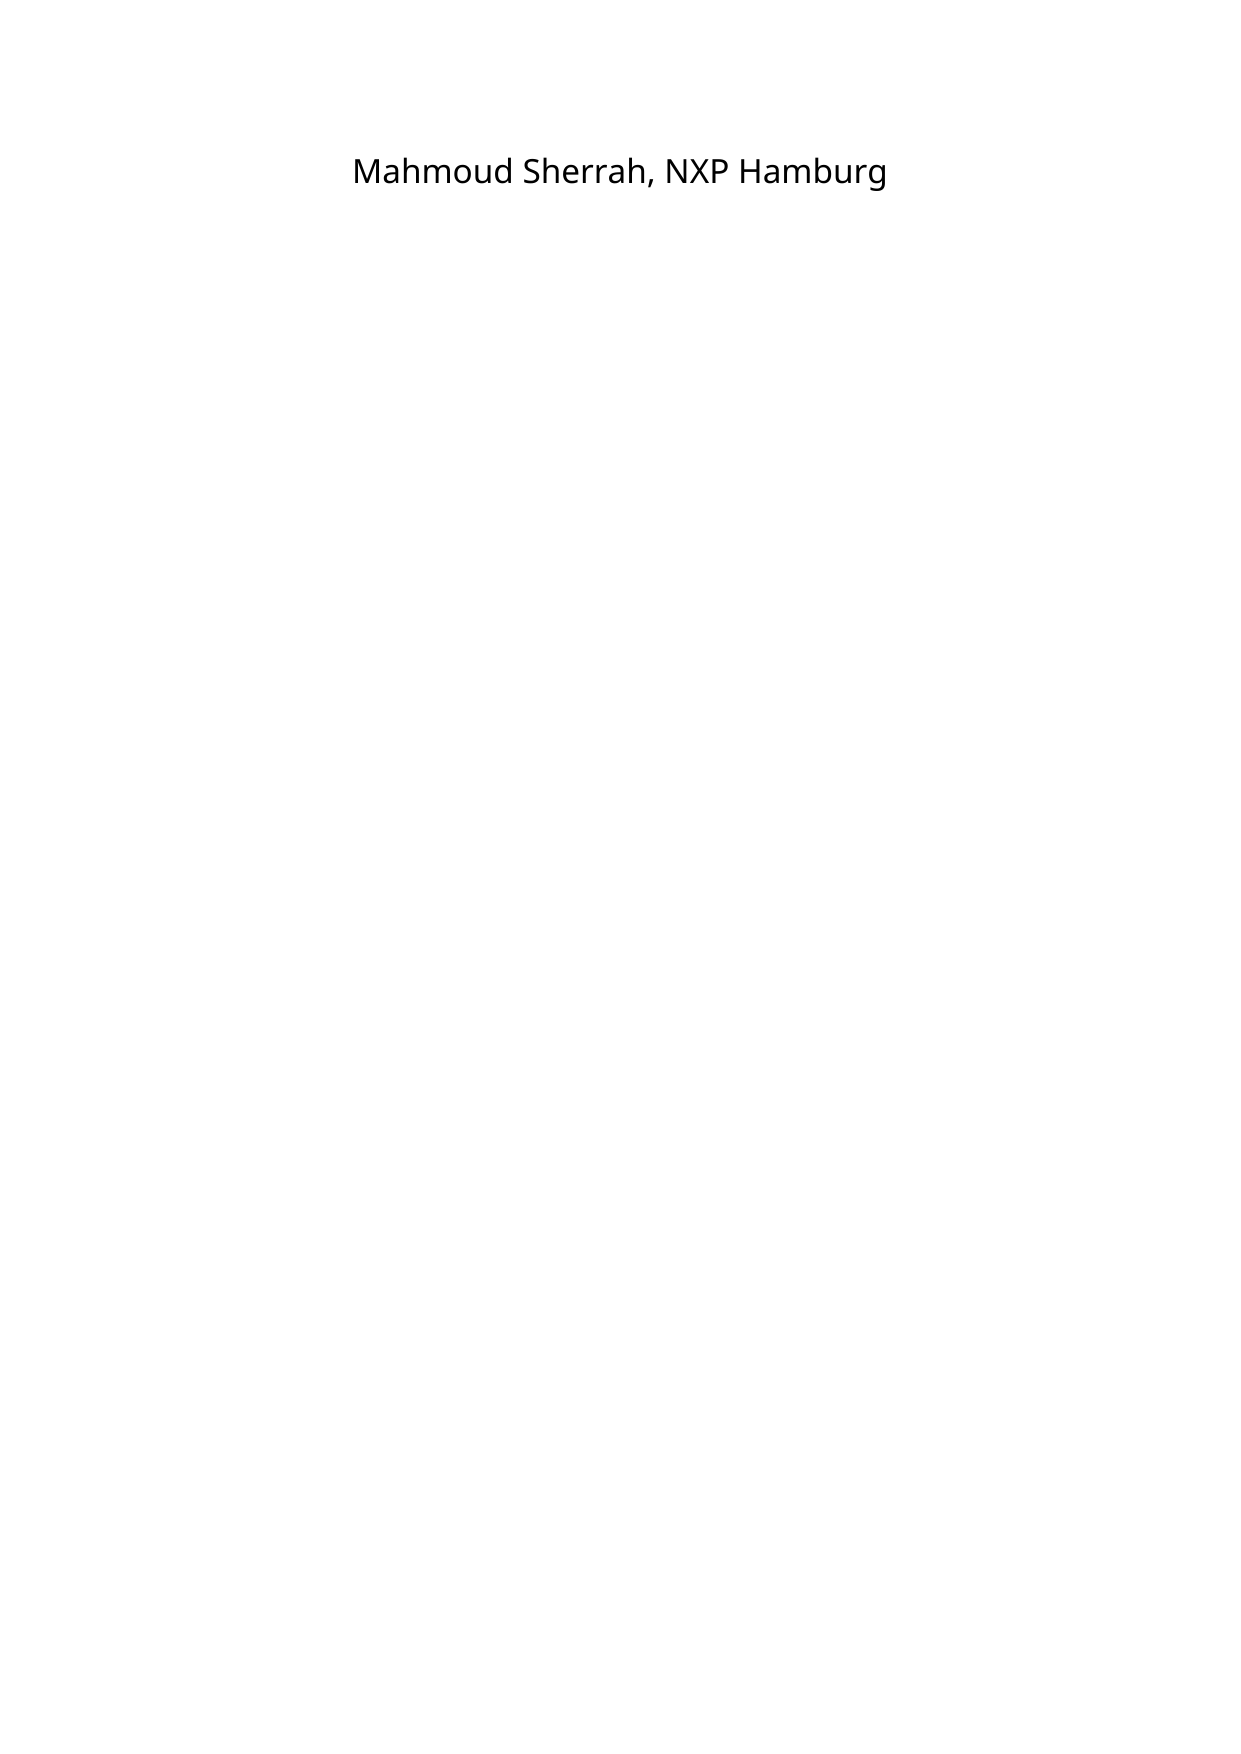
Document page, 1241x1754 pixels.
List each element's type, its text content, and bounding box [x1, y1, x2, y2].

text Mahmoud Sherrah, NXP Hamburg [148, 148, 1093, 193]
